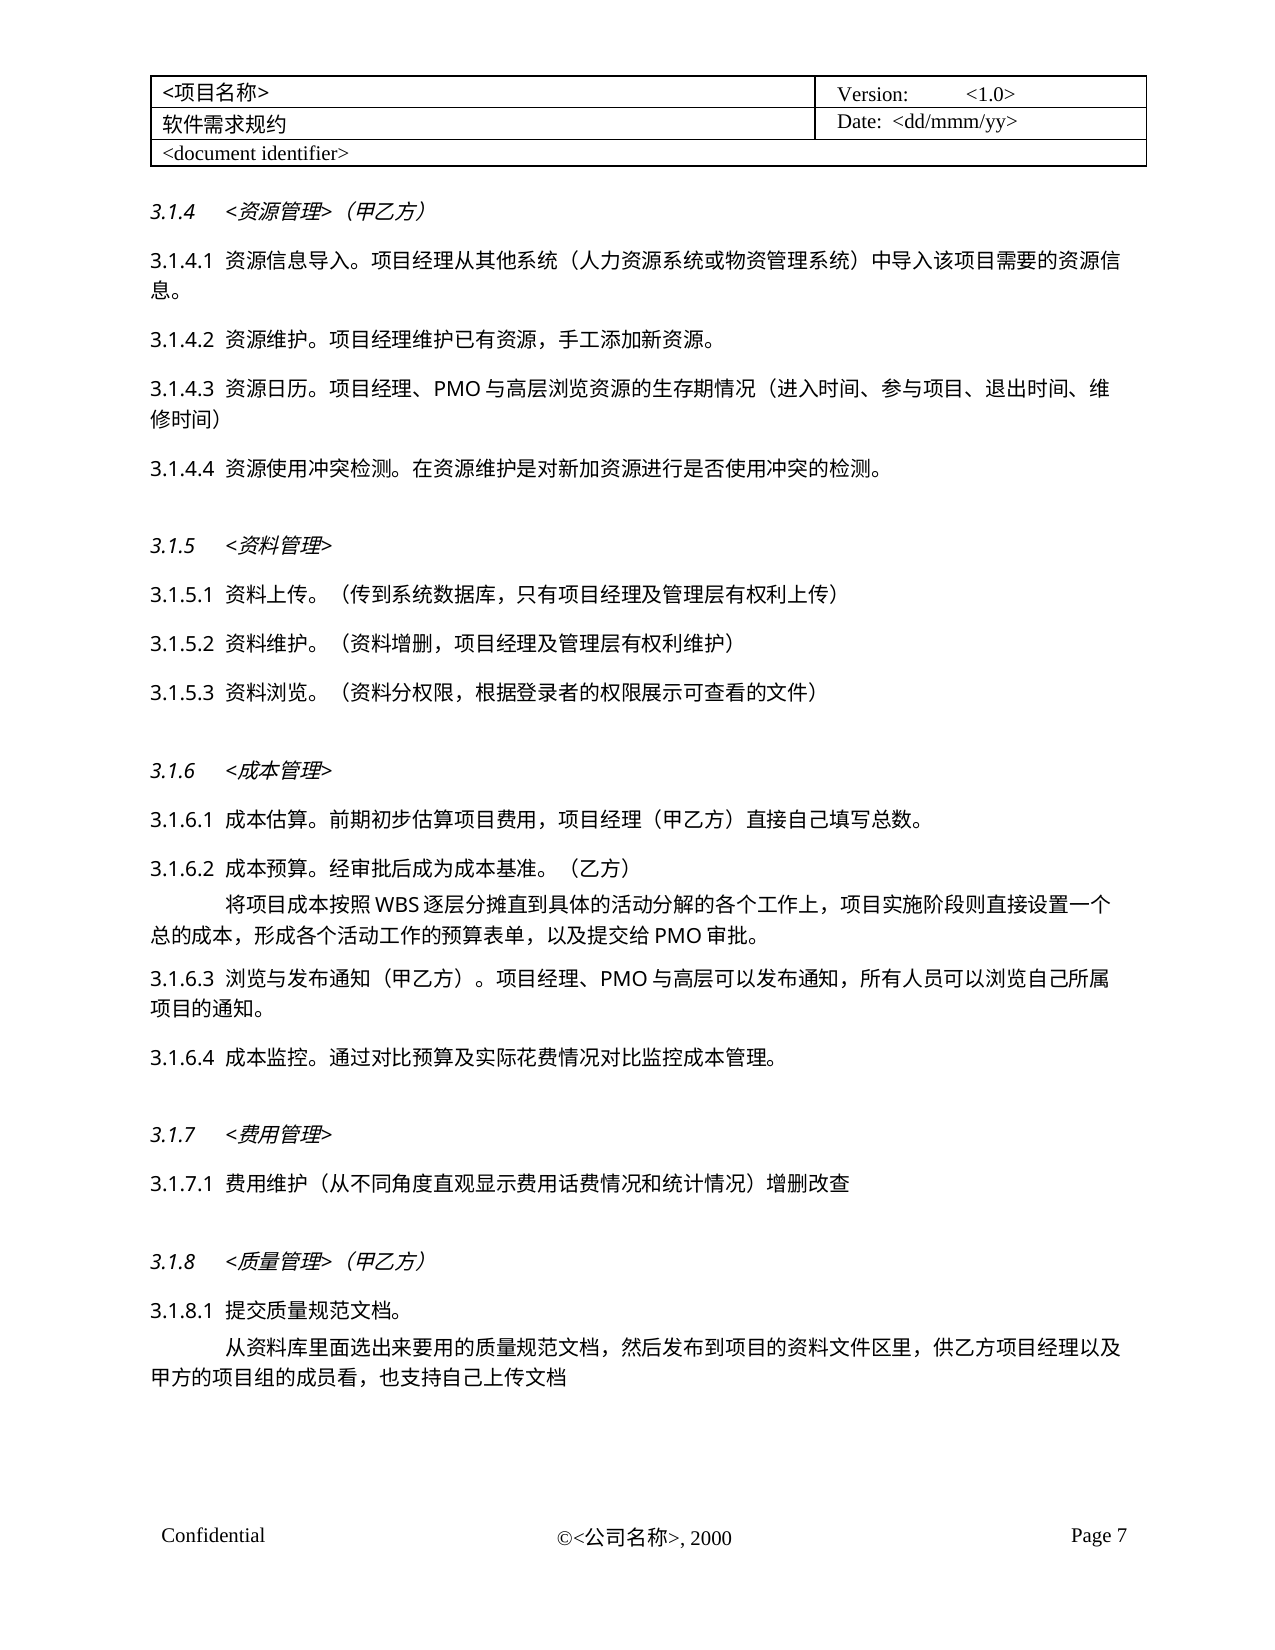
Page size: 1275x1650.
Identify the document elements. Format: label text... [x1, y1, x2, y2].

text 将项目成本按照WBS逐层分摊直到具体的活动分解的各个工作上，项目实施阶段则直接设置一个总的成本，形成各个活动工作的预算表单，以及提交给PMO审批。 [150, 889, 1125, 949]
subtitle 浏览与发布通知（甲乙方）。项目经理、PMO与高层可以发布通知，所有人员可以浏览自己所属项目的通知。 [150, 962, 1125, 1022]
subtitle 资料维护。（资料增删，项目经理及管理层有权利维护） [150, 627, 1125, 658]
subtitle <资源管理>（甲乙方） [150, 195, 1125, 226]
subtitle 资料浏览。（资料分权限，根据登录者的权限展示可查看的文件） [150, 677, 1125, 707]
subtitle 成本监控。通过对比预算及实际花费情况对比监控成本管理。 [150, 1041, 1125, 1071]
subtitle 成本预算。经审批后成为成本基准。（乙方） [150, 852, 1125, 882]
text 从资料库里面选出来要用的质量规范文档，然后发布到项目的资料文件区里，供乙方项目经理以及甲方的项目组的成员看，也支持自己上传文档 [150, 1331, 1125, 1391]
subtitle 提交质量规范文档。 [150, 1294, 1125, 1324]
subtitle <质量管理>（甲乙方） [150, 1245, 1125, 1276]
subtitle 成本估算。前期初步估算项目费用，项目经理（甲乙方）直接自己填写总数。 [150, 803, 1125, 833]
subtitle <费用管理> [150, 1119, 1125, 1149]
subtitle 资源使用冲突检测。在资源维护是对新加资源进行是否使用冲突的检测。 [150, 452, 1125, 482]
subtitle <资料管理> [150, 529, 1125, 560]
subtitle 资料上传。（传到系统数据库，只有项目经理及管理层有权利上传） [150, 578, 1125, 609]
subtitle 费用维护（从不同角度直观显示费用话费情况和统计情况）增删改查 [150, 1168, 1125, 1198]
subtitle 资源日历。项目经理、PMO与高层浏览资源的生存期情况（进入时间、参与项目、退出时间、维修时间） [150, 373, 1125, 433]
subtitle 资源信息导入。项目经理从其他系统（人力资源系统或物资管理系统）中导入该项目需要的资源信息。 [150, 244, 1125, 305]
subtitle <成本管理> [150, 754, 1125, 784]
subtitle 资源维护。项目经理维护已有资源，手工添加新资源。 [150, 323, 1125, 354]
